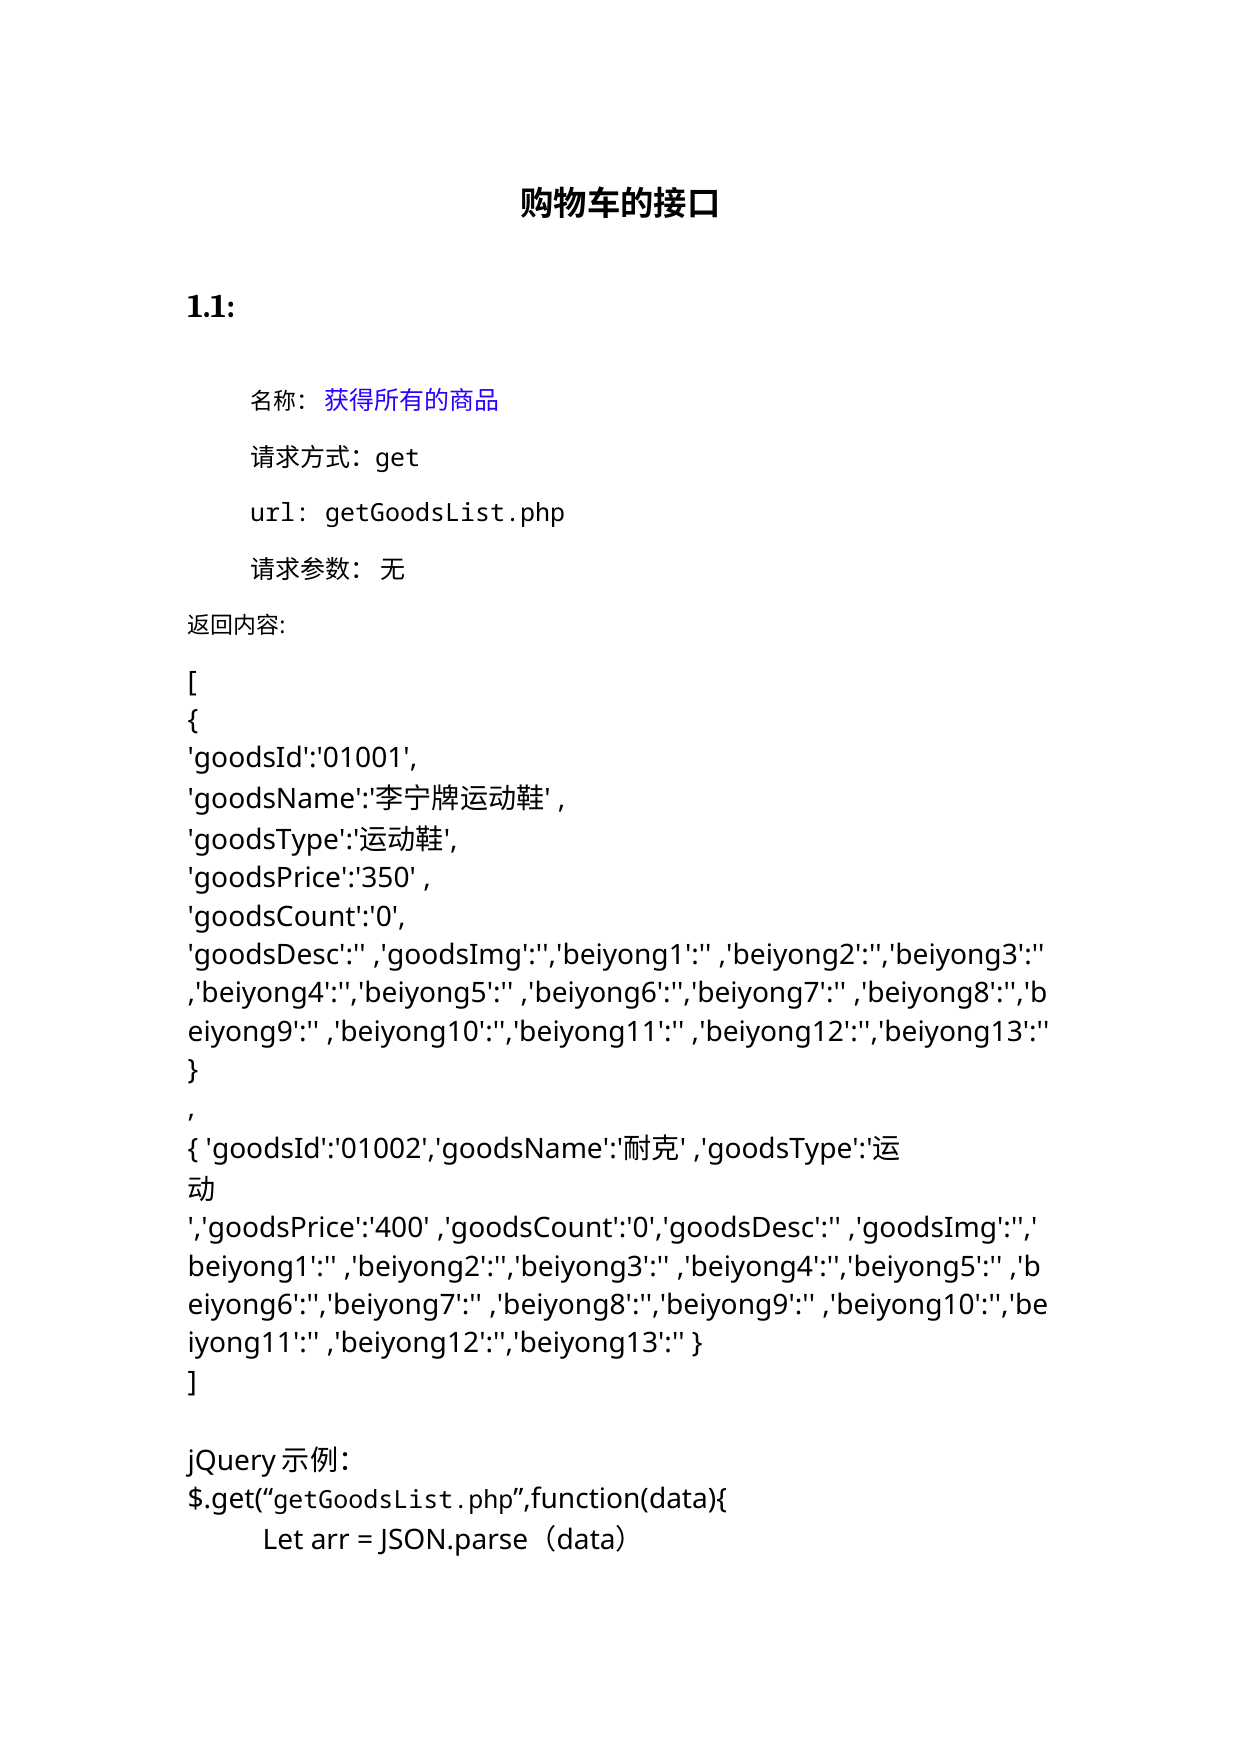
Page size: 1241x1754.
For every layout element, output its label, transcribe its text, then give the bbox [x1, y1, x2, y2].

subtitle 购物车的接口 [187, 177, 1053, 225]
text , [187, 1088, 1053, 1126]
text 'goodsType':'运动鞋', [187, 817, 1053, 858]
text Let arr = JSON.parse（data） [187, 1517, 1053, 1558]
text { 'goodsId':'01002','goodsName':'耐克' ,'goodsType':'运动','goodsPrice':'400' ,'goodsCount':'0','goodsDesc':'' ,'goodsImg':'','beiyong1':'' ,'beiyong2':'','beiyong3':'' ,'beiyong4':'','beiyong5':'' ,'beiyong6':'','beiyong7':'' ,'beiyong8':'','beiyong9':'' ,'beiyong10':'','beiyong11':'' ,'beiyong12':'','beiyong13':'' } [187, 1126, 1053, 1361]
text [ [187, 661, 1053, 699]
text 名称： 获得所有的商品 [250, 381, 1053, 417]
text jQuery示例： [187, 1438, 1053, 1478]
text 'goodsDesc':'' ,'goodsImg':'','beiyong1':'' ,'beiyong2':'','beiyong3':'' ,'beiyong4':'','beiyong5':'' ,'beiyong6':'','beiyong7':'' ,'beiyong8':'','beiyong9':'' ,'beiyong10':'','beiyong11':'' ,'beiyong12':'','beiyong13':'' } [187, 934, 1053, 1088]
text 请求方式：get [250, 438, 1053, 474]
text 'goodsId':'01001', [187, 738, 1053, 776]
text 'goodsPrice':'350' , [187, 858, 1053, 896]
text 返回内容: [187, 607, 1053, 640]
text url: getGoodsList.php [250, 495, 1053, 529]
text 'goodsCount':'0', [187, 896, 1053, 934]
text $.get(“getGoodsList.php”,function(data){ [187, 1478, 1053, 1517]
text 'goodsName':'李宁牌运动鞋' , [187, 776, 1053, 817]
subtitle 1.1: [187, 287, 1053, 326]
text 请求参数： 无 [250, 550, 1053, 586]
text { [187, 699, 1053, 738]
text ] [187, 1361, 1053, 1399]
